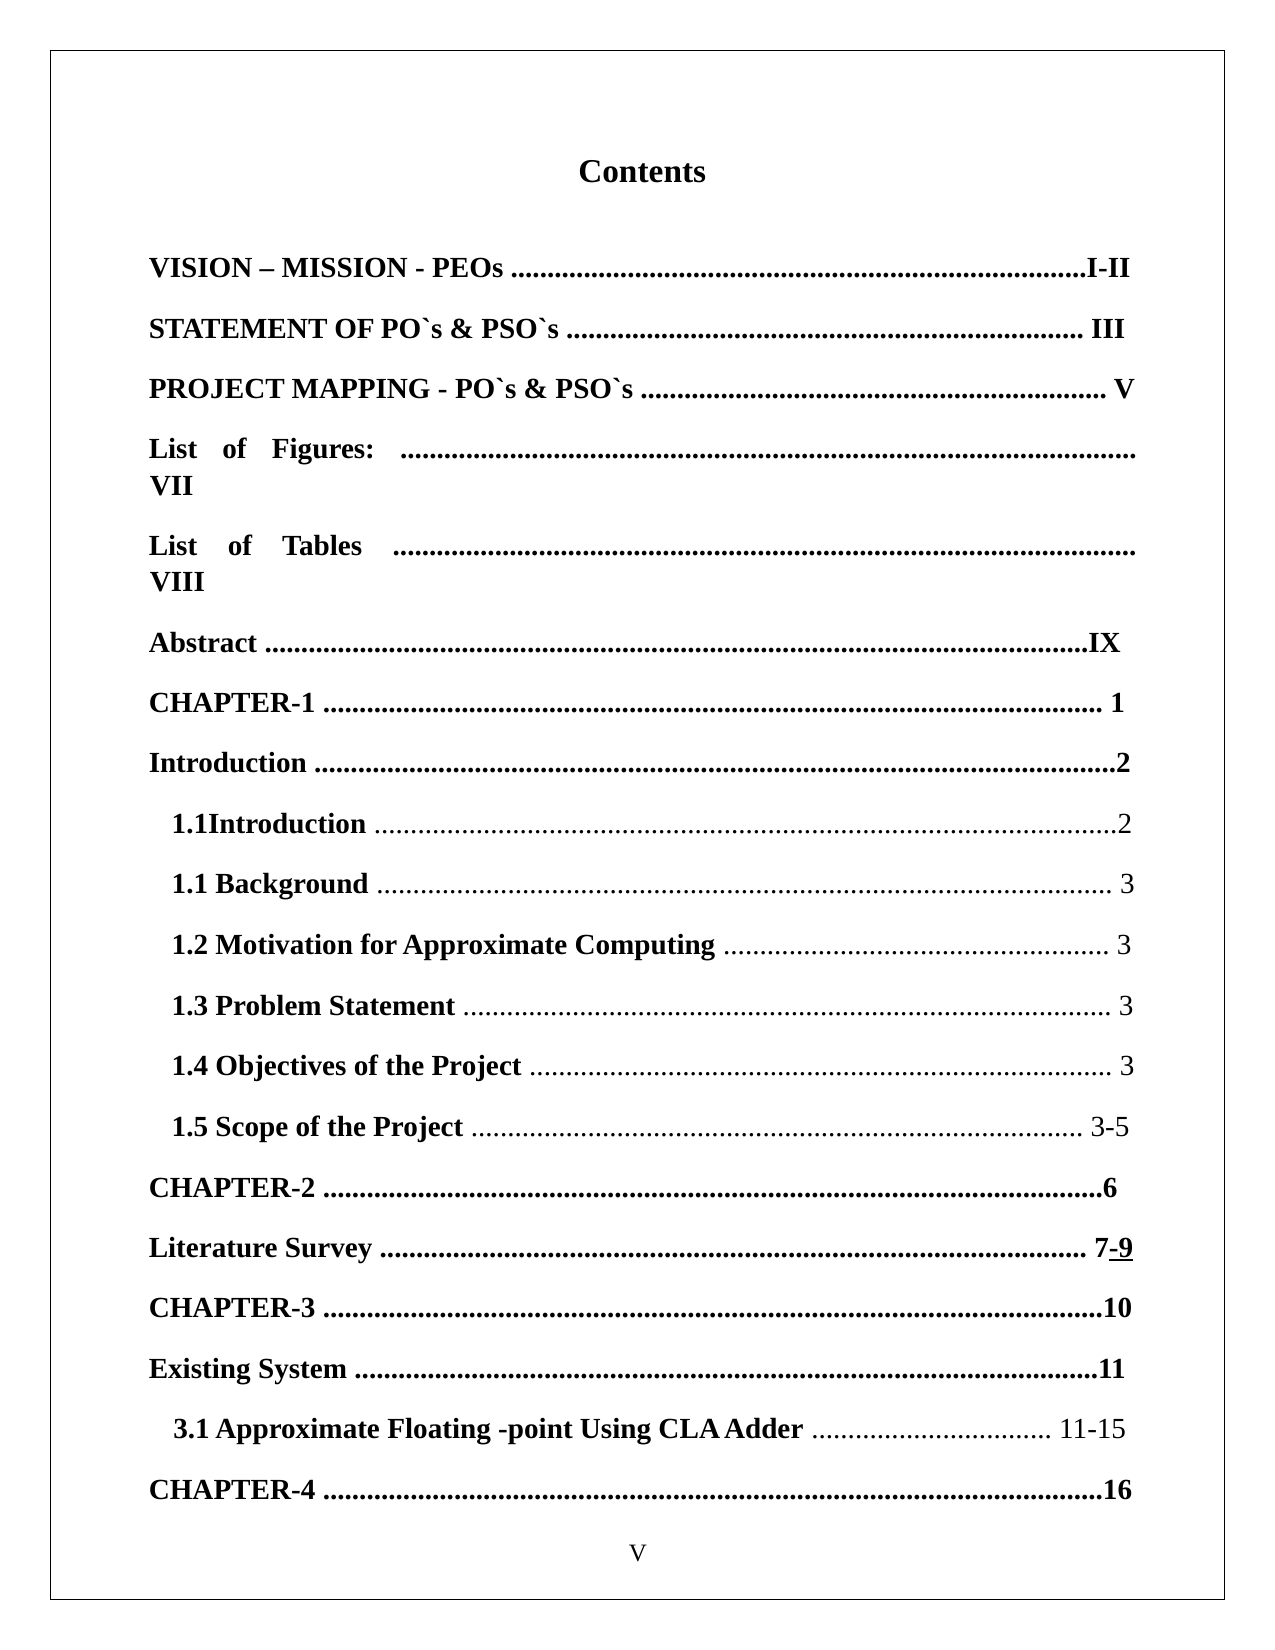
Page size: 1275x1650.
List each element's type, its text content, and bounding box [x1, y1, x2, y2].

text Abstract .................................................................................................................IX [148, 625, 1137, 658]
text 1.1 Background ..................................................................................................... 3 [171, 867, 1137, 900]
text List of Figures: ..................................................................................................... VII [148, 432, 1137, 501]
text 1.2 Motivation for Approximate Computing ..................................................... 3 [171, 927, 1137, 961]
text Contents [150, 151, 1125, 189]
text CHAPTER-2 ...........................................................................................................6 [148, 1170, 1137, 1203]
text STATEMENT OF PO`s & PSO`s ....................................................................... III [148, 311, 1137, 344]
text 3.1 Approximate Floating -point Using CLA Adder ................................. 11-15 [173, 1411, 1137, 1445]
text Introduction ..............................................................................................................2 [148, 746, 1137, 779]
text CHAPTER-4 ...........................................................................................................16 [148, 1472, 1137, 1505]
text 1.3 Problem Statement ......................................................................................... 3 [171, 988, 1137, 1021]
text 1.5 Scope of the Project .................................................................................... 3-5 [171, 1109, 1137, 1143]
text 1.4 Objectives of the Project ................................................................................ 3 [171, 1048, 1137, 1082]
text Existing System ......................................................................................................11 [148, 1351, 1137, 1384]
text PROJECT MAPPING - PO`s & PSO`s ................................................................ V [148, 371, 1137, 405]
text List of Tables ...................................................................................................... VIII [148, 528, 1137, 598]
text CHAPTER-3 ...........................................................................................................10 [148, 1291, 1137, 1324]
text 1.1Introduction ......................................................................................................2 [171, 806, 1137, 839]
text CHAPTER-1 ........................................................................................................... 1 [148, 685, 1137, 719]
text VISION – MISSION - PEOs ...............................................................................I-II [148, 250, 1137, 284]
text Literature Survey ................................................................................................. 7-9 [148, 1230, 1137, 1264]
